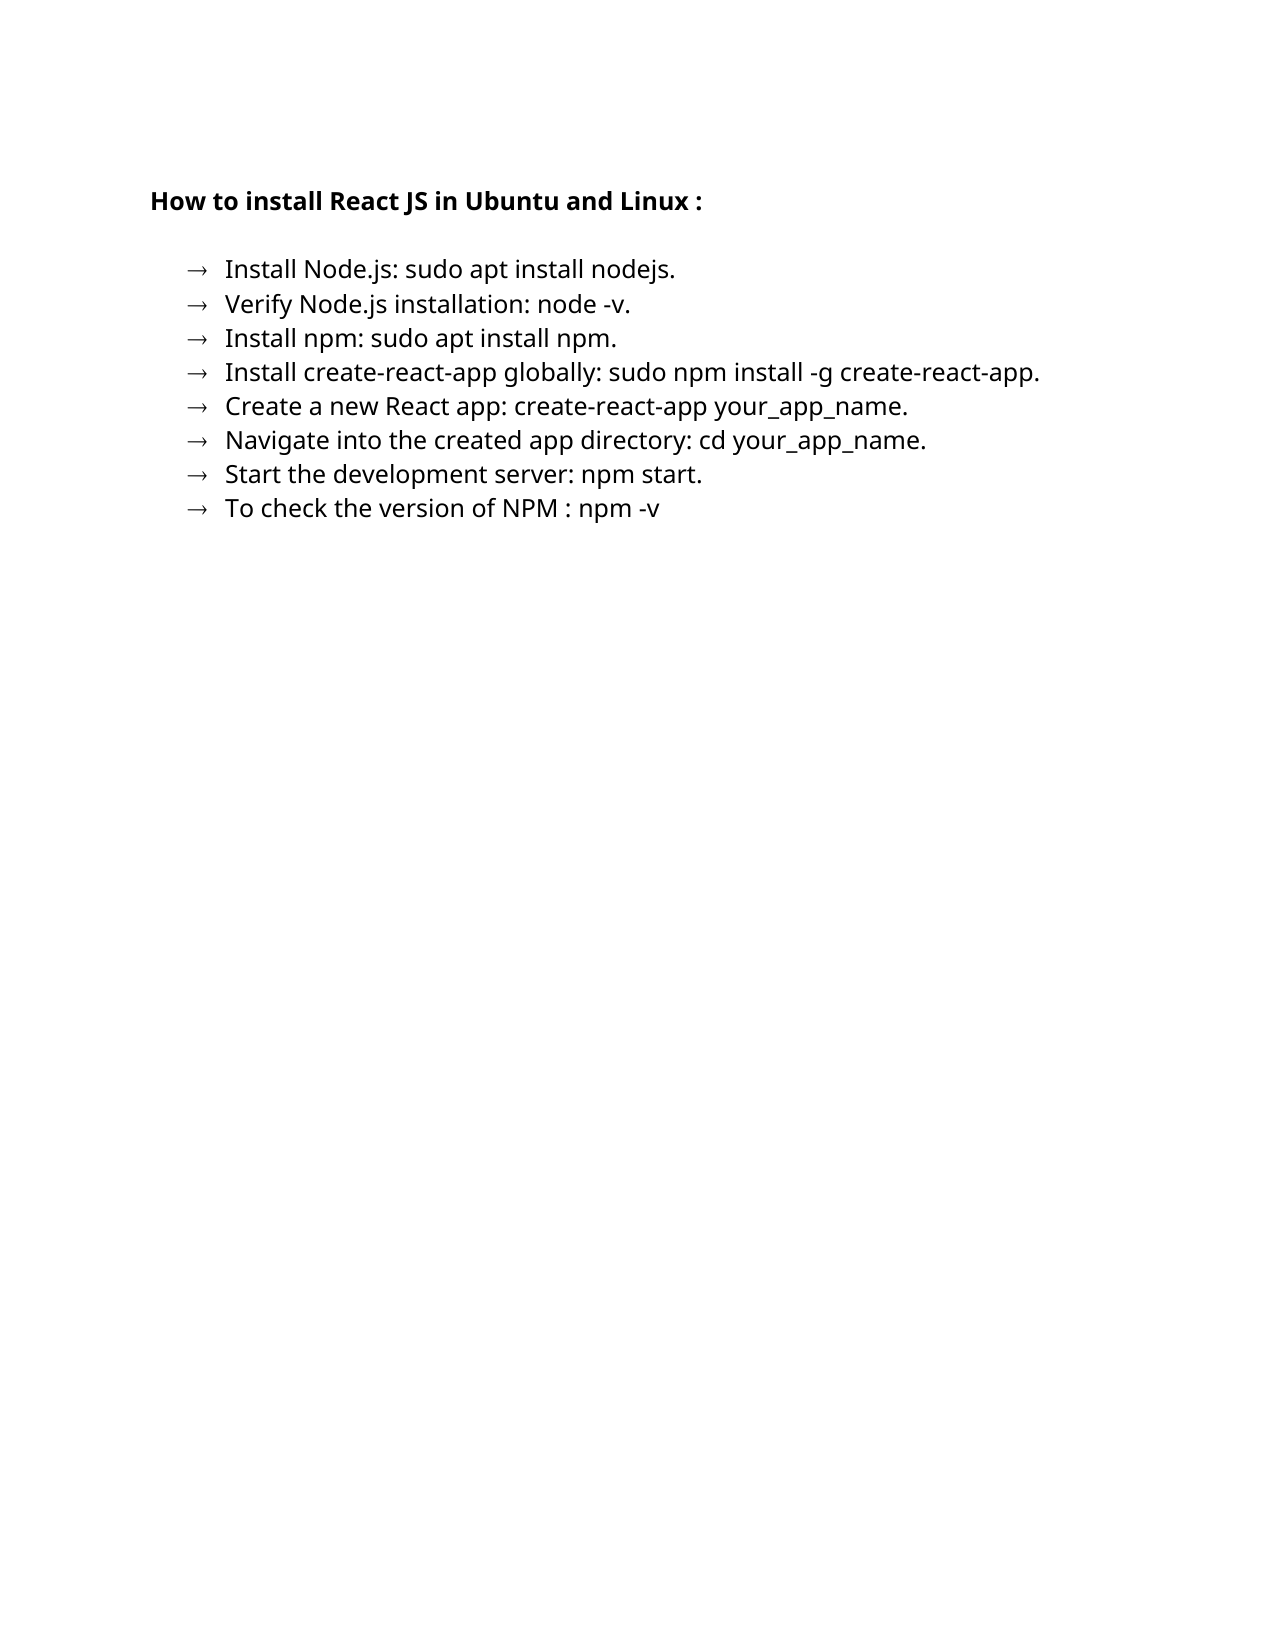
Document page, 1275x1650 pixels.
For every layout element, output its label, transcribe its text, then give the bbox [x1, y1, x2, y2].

list Install Node.js: sudo apt install nodejs. [187, 252, 1125, 286]
list Navigate into the created app directory: cd your_app_name. [187, 422, 1125, 457]
list To check the version of NPM : npm -v [187, 491, 1125, 525]
list Create a new React app: create-react-app your_app_name. [187, 388, 1125, 422]
text How to install React JS in Ubuntu and Linux : [150, 184, 1125, 218]
list Start the development server: npm start. [187, 457, 1125, 491]
list Install create-react-app globally: sudo npm install -g create-react-app. [187, 354, 1125, 388]
list Install npm: sudo apt install npm. [187, 320, 1125, 354]
list Verify Node.js installation: node -v. [187, 286, 1125, 320]
